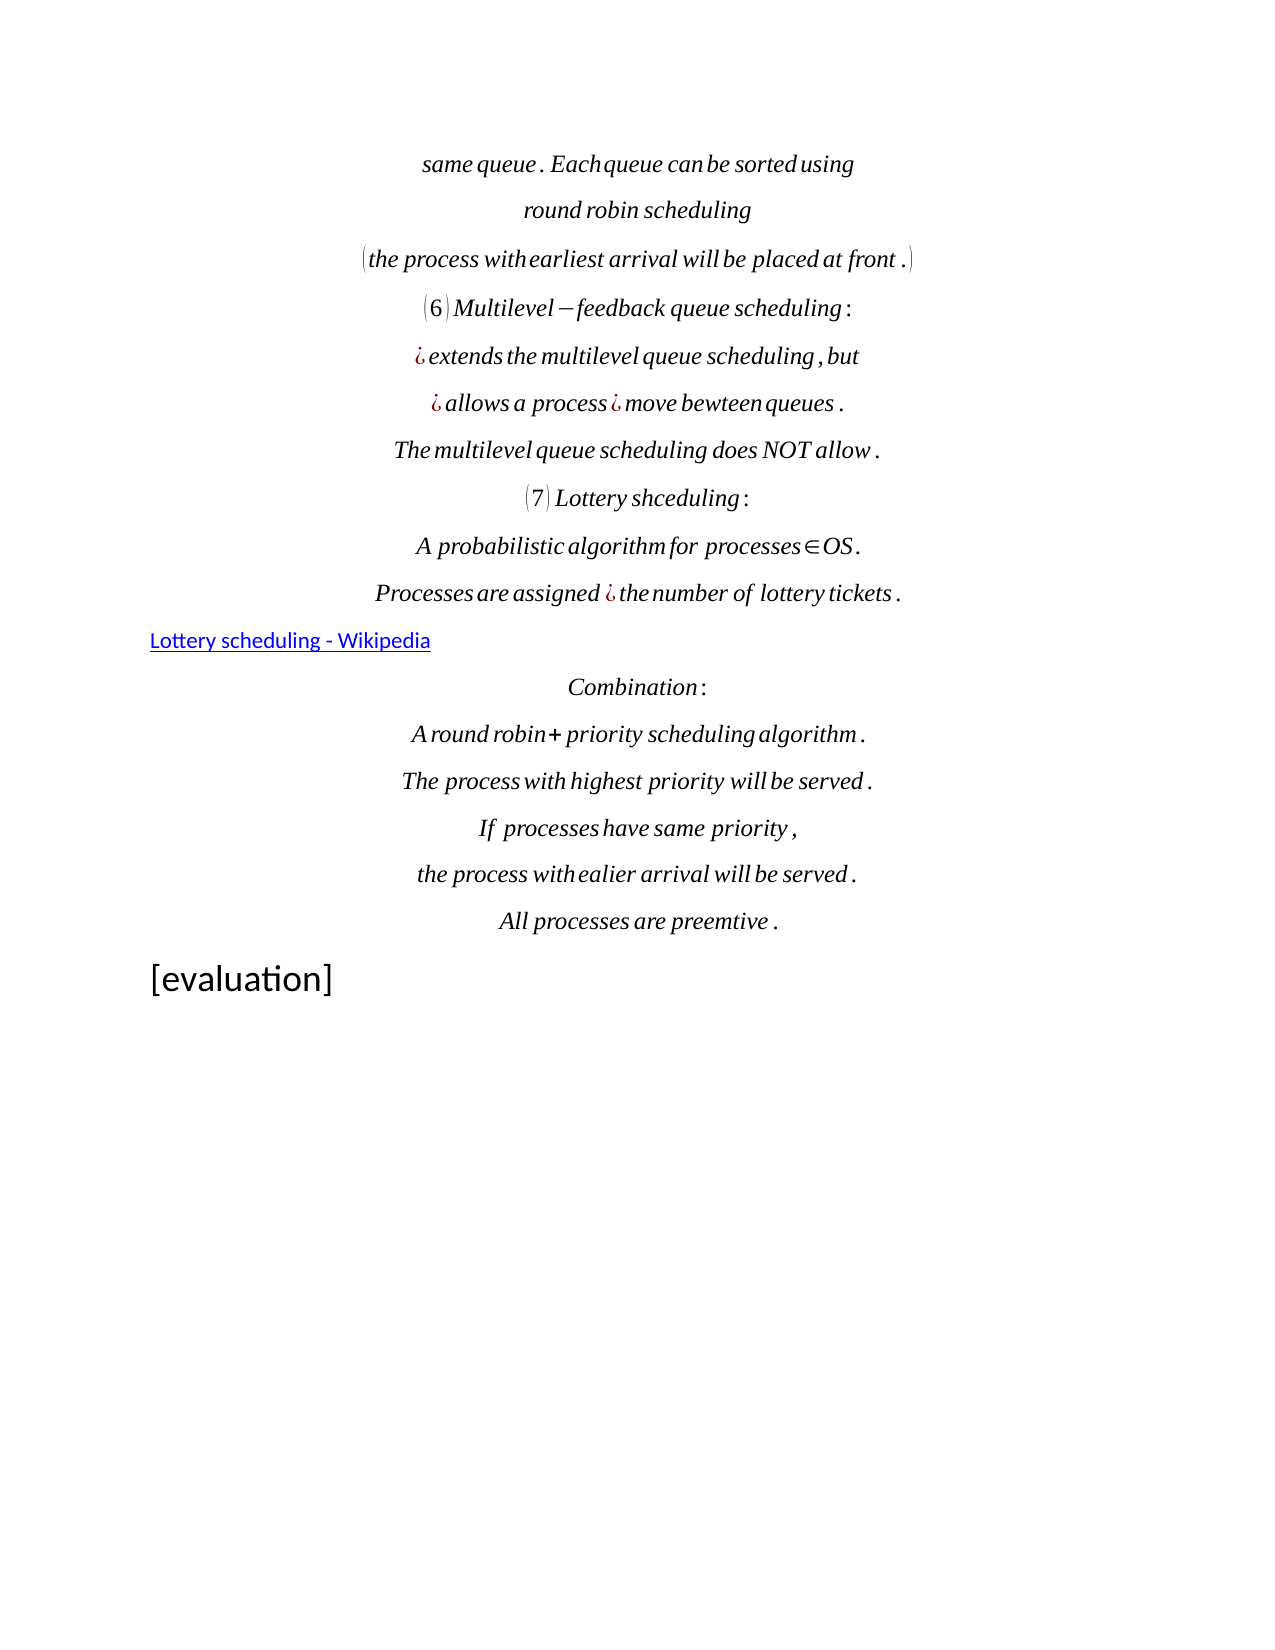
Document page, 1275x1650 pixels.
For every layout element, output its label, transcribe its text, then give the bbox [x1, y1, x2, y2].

text Lottery scheduling - Wikipedia [150, 627, 1125, 654]
text [evaluation] [150, 955, 1125, 1001]
